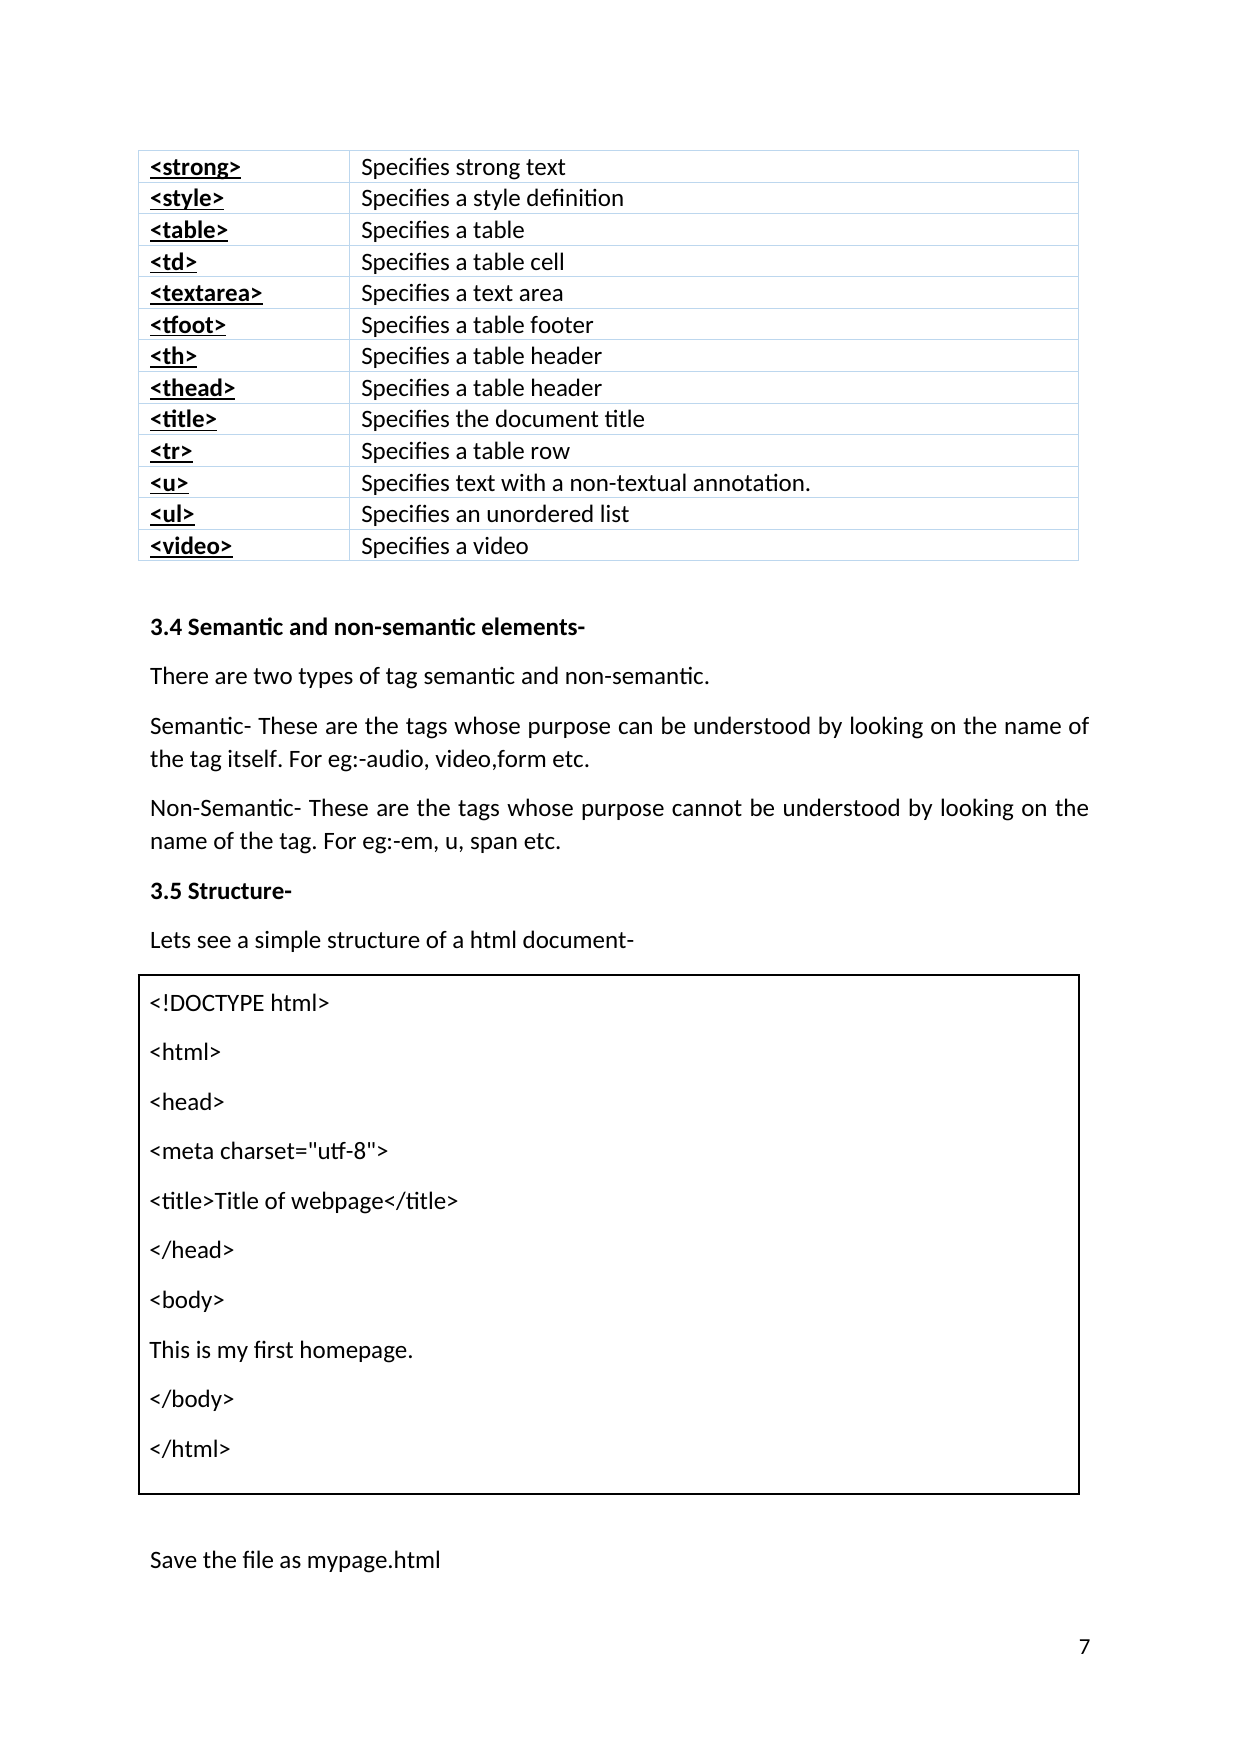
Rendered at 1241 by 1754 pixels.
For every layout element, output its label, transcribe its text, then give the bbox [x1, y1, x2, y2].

text Lets see a simple structure of a html document- [150, 925, 1090, 955]
table_cell <textarea> [139, 277, 349, 308]
table_cell Specifies text with a non-textual annotation. [350, 467, 1078, 497]
table_cell <style> [139, 183, 349, 213]
table_cell Specifies a table header [350, 340, 1078, 371]
table_cell Specifies strong text [350, 151, 1078, 182]
table_cell Specifies a table row [350, 435, 1078, 466]
table_cell <tfoot> [139, 309, 349, 339]
table_cell <title> [139, 404, 349, 434]
table_cell <table> [139, 214, 349, 245]
table_cell <tr> [139, 435, 349, 466]
table_cell <ul> [139, 498, 349, 529]
table_cell Specifies an unordered list [350, 498, 1078, 529]
table_cell Specifies a table cell [350, 246, 1078, 276]
text Semantic- These are the tags whose purpose can be understood by looking on the name of the tag itself. For eg:-audio, video,form etc. [150, 710, 1090, 773]
table_cell <th> [139, 340, 349, 371]
table_cell <td> [139, 246, 349, 276]
text Non-Semantic- These are the tags whose purpose cannot be understood by looking on the name of the tag. For eg:-em, u, span etc. [150, 793, 1090, 856]
table_cell Specifies a table header [350, 372, 1078, 402]
table_cell <video> [139, 530, 349, 560]
table_cell <strong> [139, 151, 349, 182]
table_cell Specifies a style definition [350, 183, 1078, 213]
text There are two types of tag semantic and non-semantic. [150, 661, 1090, 691]
table_cell <u> [139, 467, 349, 497]
table_cell Specifies a table [350, 214, 1078, 245]
table_cell <thead> [139, 372, 349, 402]
table_cell Specifies the document title [350, 404, 1078, 434]
text Save the file as mypage.html [150, 1544, 1090, 1575]
table_cell Specifies a video [350, 530, 1078, 560]
table_header <!DOCTYPE html> <html> <head> <meta charset="utf-8"> <title>Title of webpage</title> </head> <body> This is my first homepage. </body> </html> [140, 976, 1078, 1493]
table_cell Specifies a text area [350, 277, 1078, 308]
text 3.5 Structure- [150, 875, 1090, 906]
table_cell Specifies a table footer [350, 309, 1078, 339]
text 3.4 Semantic and non-semantic elements- [150, 611, 1090, 641]
